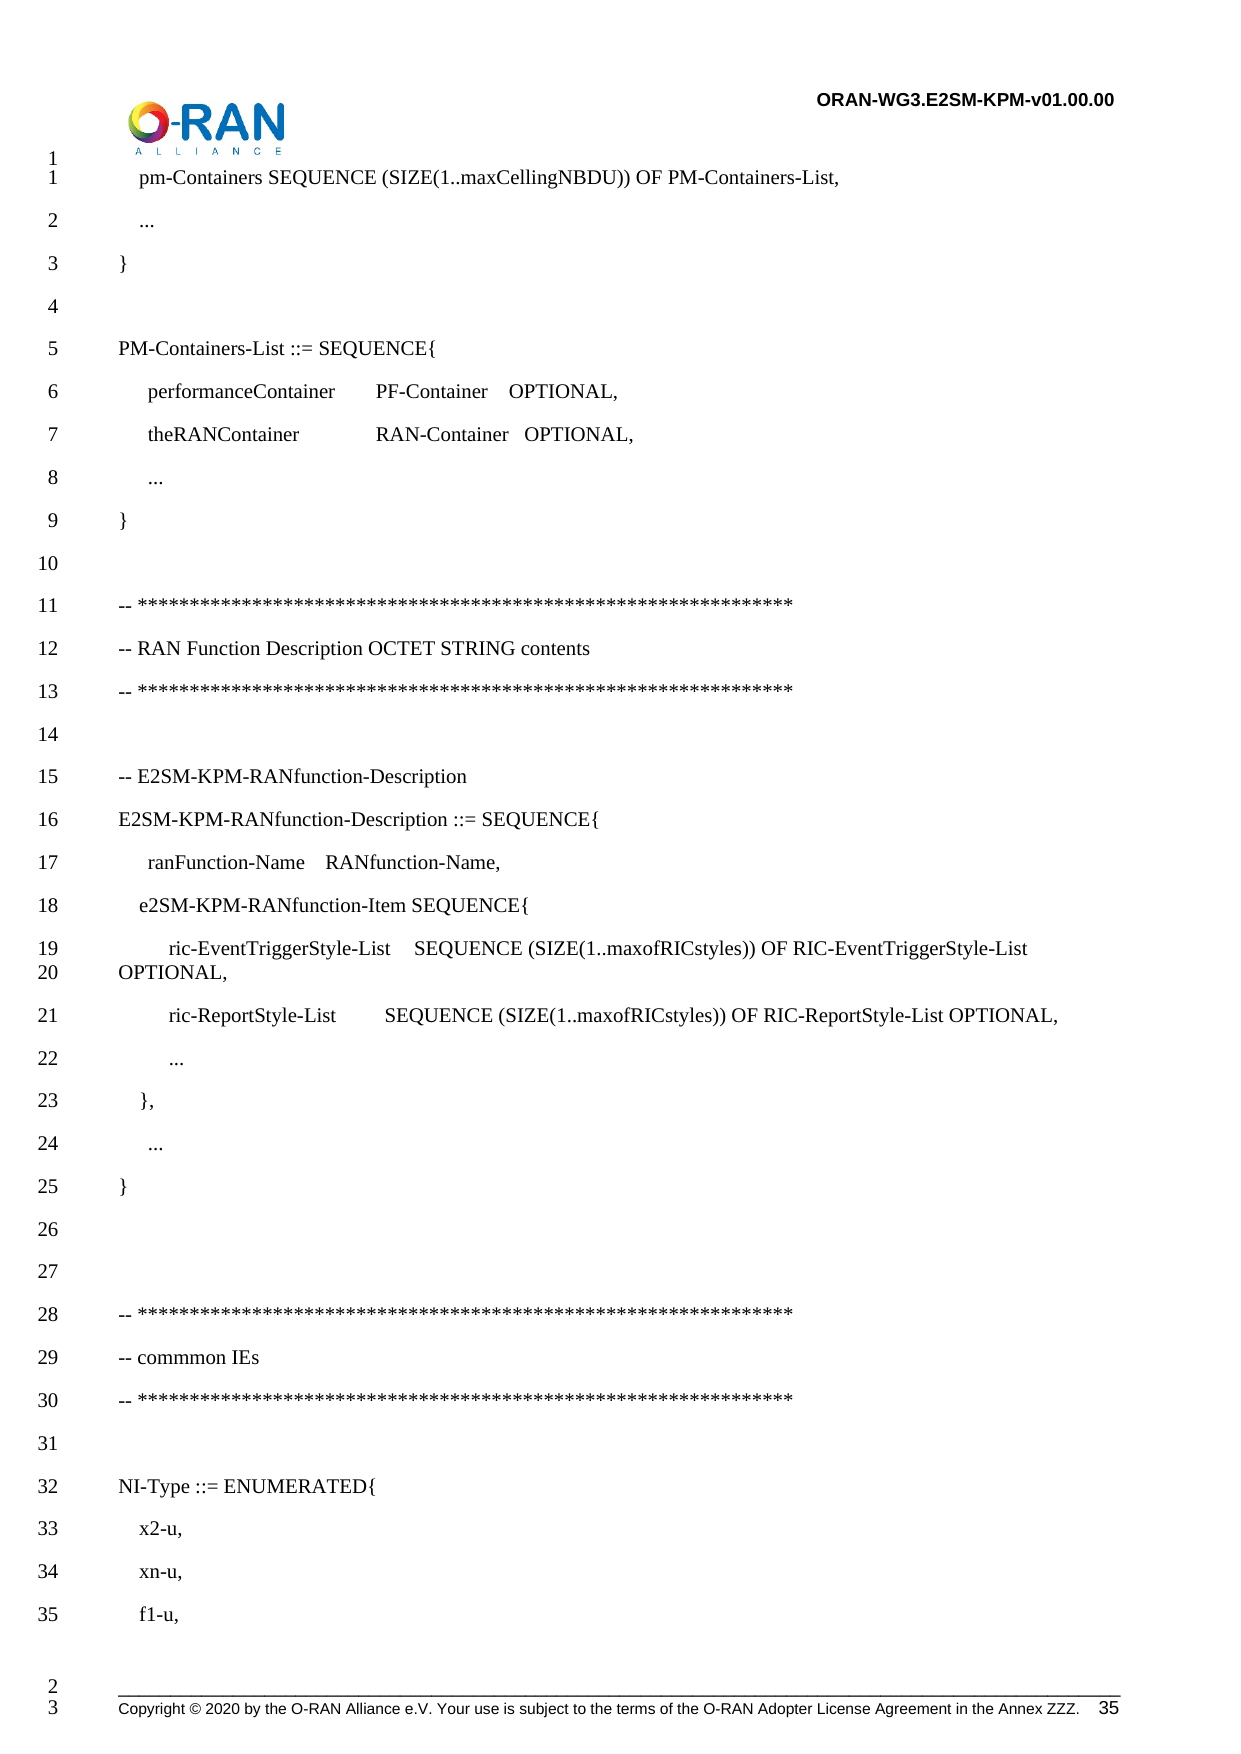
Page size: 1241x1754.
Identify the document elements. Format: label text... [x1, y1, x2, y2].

text e2SM-KPM-RANfunction-Item SEQUENCE{ [118, 893, 1122, 917]
text -- E2SM-KPM-RANfunction-Description [118, 764, 1122, 788]
text -- RAN Function Description OCTET STRING contents [118, 636, 1122, 660]
text ... [118, 1131, 1122, 1155]
text -- commmon IEs [118, 1345, 1122, 1369]
text NI-Type ::= ENUMERATED{ [118, 1473, 1122, 1498]
text PM-Containers-List ::= SEQUENCE{ [118, 336, 1122, 360]
picture [118, 88, 298, 166]
text } [118, 1174, 1122, 1198]
text -- *************************************************************** [118, 593, 1122, 617]
text -- *************************************************************** [118, 1388, 1122, 1412]
text f1-u, [118, 1602, 1122, 1626]
text ... [118, 465, 1122, 489]
text } [118, 251, 1122, 275]
text ric-EventTriggerStyle-List SEQUENCE (SIZE(1..maxofRICstyles)) OF RIC-EventTriggerStyle-List OPTIONAL, [118, 936, 1122, 984]
text pm-Containers SEQUENCE (SIZE(1..maxCellingNBDU)) OF PM-Containers-List, [118, 165, 1122, 189]
text E2SM-KPM-RANfunction-Description ::= SEQUENCE{ [118, 807, 1122, 831]
text ranFunction-Name RANfunction-Name, [118, 850, 1122, 874]
text xn-u, [118, 1559, 1122, 1583]
text ric-ReportStyle-List SEQUENCE (SIZE(1..maxofRICstyles)) OF RIC-ReportStyle-List OPTIONAL, [118, 1003, 1122, 1027]
text }, [118, 1088, 1122, 1112]
text performanceContainer PF-Container OPTIONAL, [118, 379, 1122, 403]
text -- *************************************************************** [118, 1302, 1122, 1326]
text x2-u, [118, 1516, 1122, 1540]
text ... [118, 1045, 1122, 1069]
text theRANContainer RAN-Container OPTIONAL, [118, 422, 1122, 446]
text -- *************************************************************** [118, 679, 1122, 703]
text } [118, 508, 1122, 532]
text ... [118, 208, 1122, 232]
